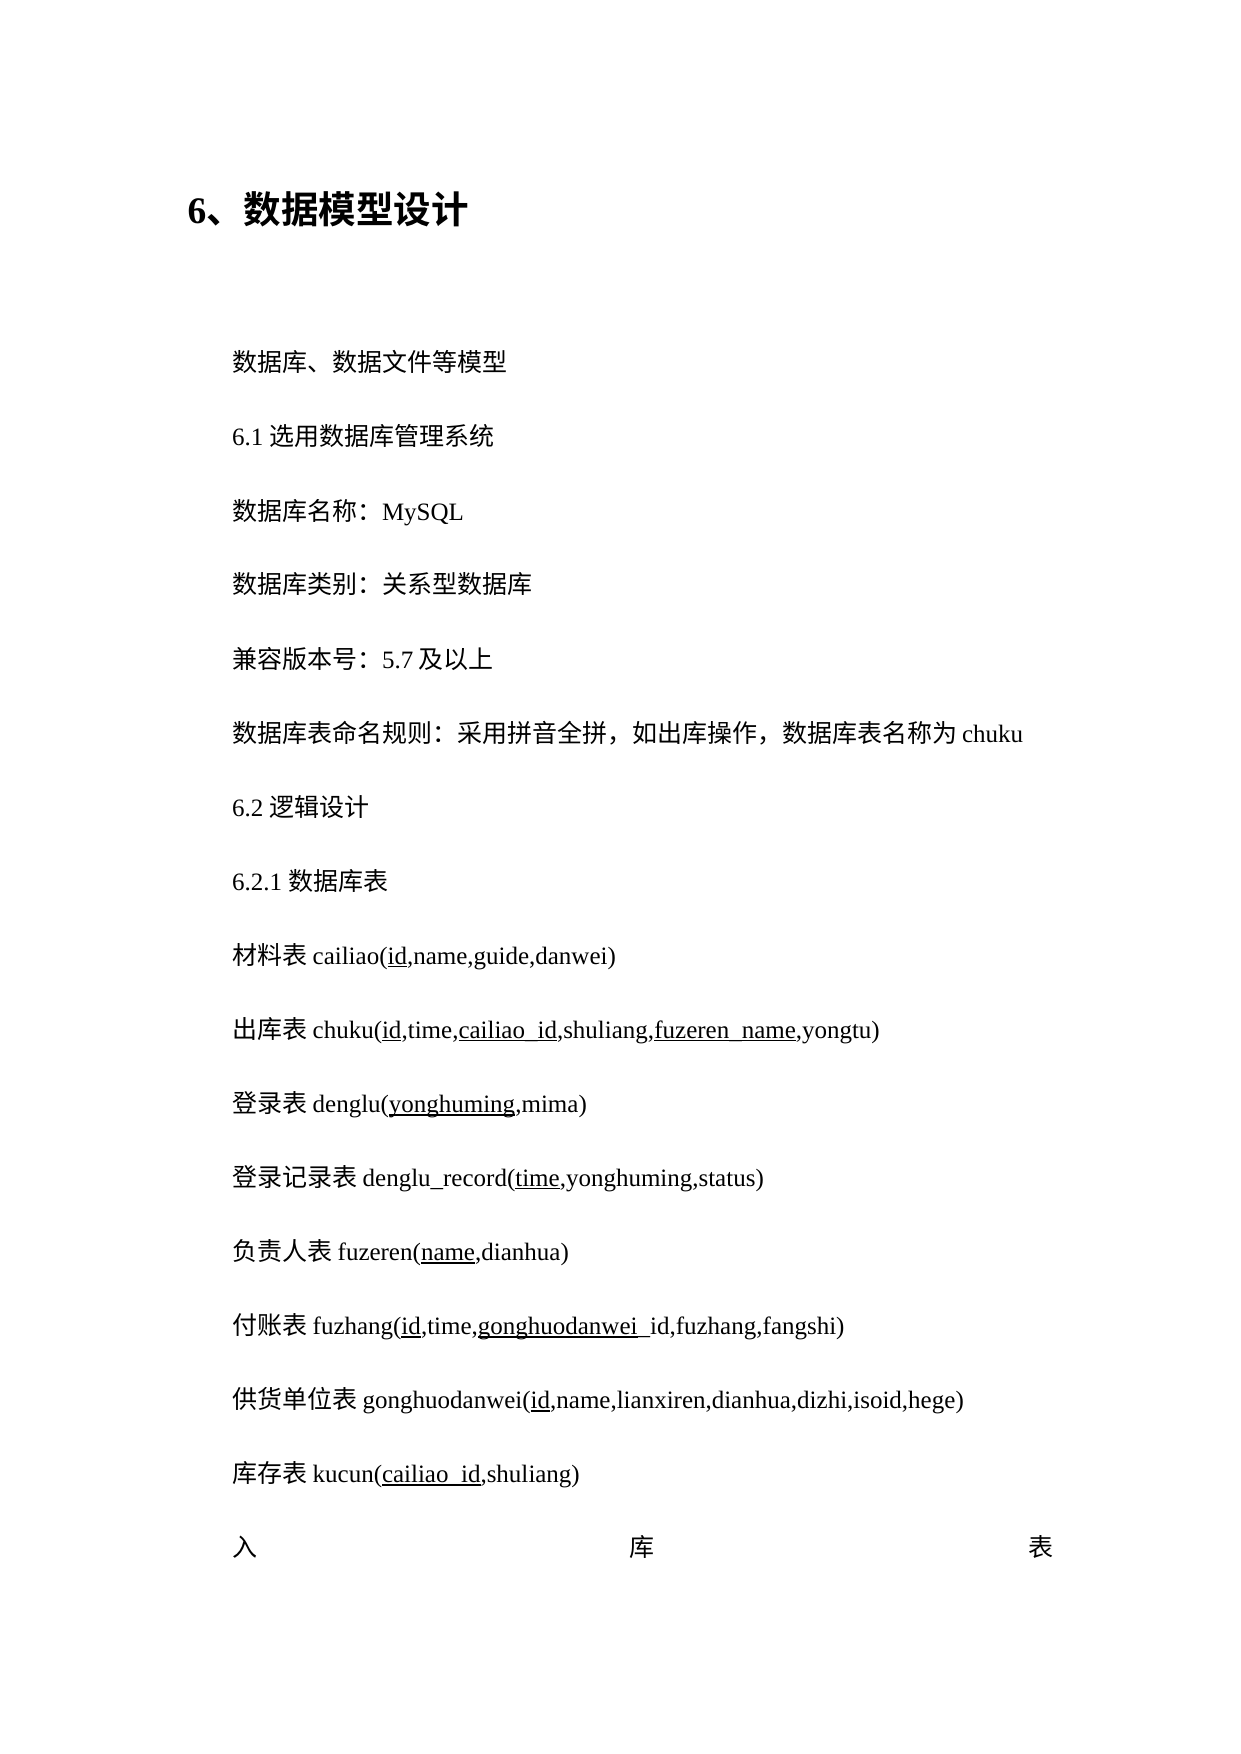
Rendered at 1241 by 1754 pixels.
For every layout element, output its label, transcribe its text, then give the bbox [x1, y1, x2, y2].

text 数据库类别：关系型数据库 [187, 551, 1053, 616]
text 出库表 chuku(id,time,cailiao_id,shuliang,fuzeren_name,yongtu) [187, 995, 1053, 1060]
text 数据库名称：MySQL [187, 477, 1053, 542]
text 供货单位表 gonghuodanwei(id,name,lianxiren,dianhua,dizhi,isoid,hege) [187, 1365, 1053, 1430]
text 6.1 选用数据库管理系统 [187, 402, 1053, 467]
text 库存表 kucun(cailiao_id,shuliang) [187, 1439, 1053, 1504]
text 兼容版本号：5.7及以上 [187, 625, 1053, 690]
text 6.2 逻辑设计 [187, 773, 1053, 838]
text 负责人表 fuzeren(name,dianhua) [187, 1217, 1053, 1282]
text 付账表 fuzhang(id,time,gonghuodanwei_id,fuzhang,fangshi) [187, 1291, 1053, 1356]
text 登录记录表 denglu_record(time,yonghuming,status) [187, 1143, 1053, 1208]
text 材料表 cailiao(id,name,guide,danwei) [187, 921, 1053, 986]
text 6.2.1 数据库表 [187, 847, 1053, 912]
text 登录表 denglu(yonghuming,mima) [187, 1069, 1053, 1134]
subtitle 6、数据模型设计 [187, 174, 1053, 239]
text 数据库、数据文件等模型 [187, 328, 1053, 393]
text 数据库表命名规则：采用拼音全拼，如出库操作，数据库表名称为chuku [187, 699, 1053, 764]
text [187, 1513, 1053, 1578]
